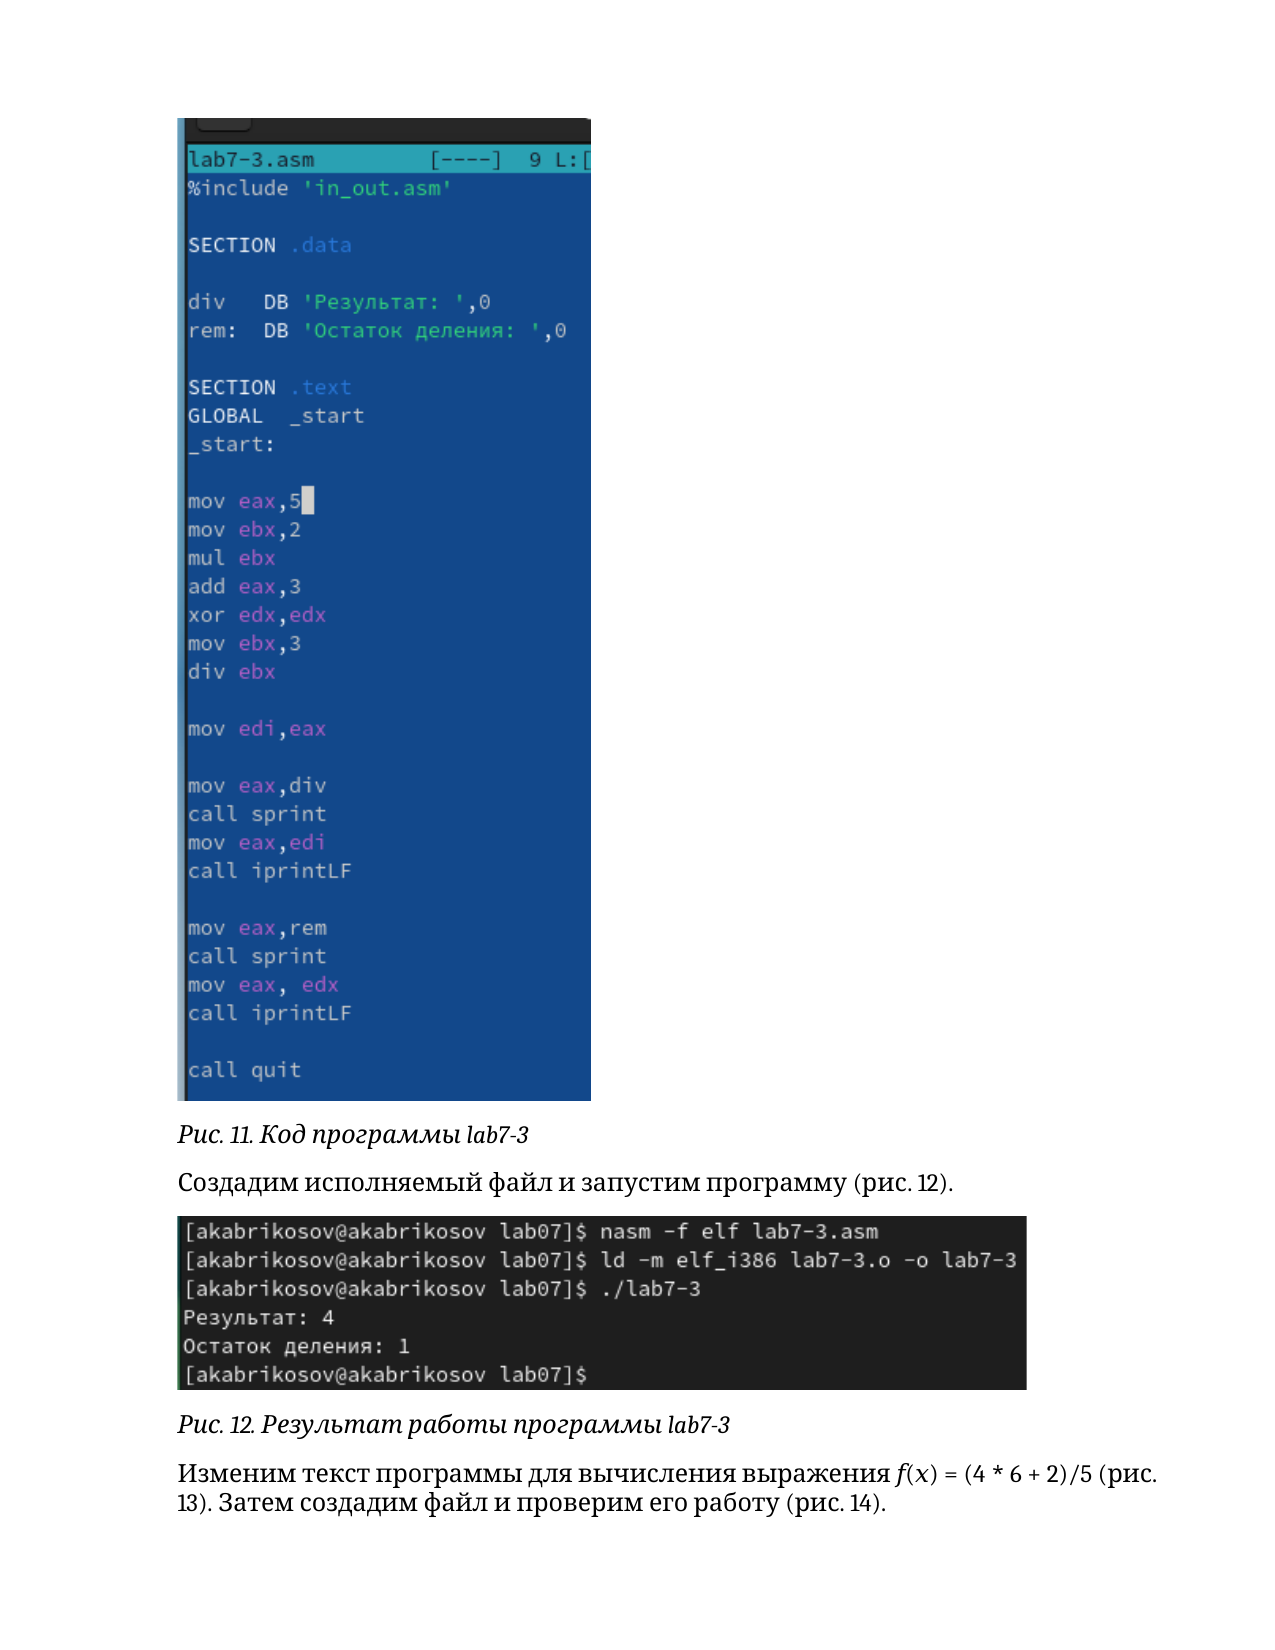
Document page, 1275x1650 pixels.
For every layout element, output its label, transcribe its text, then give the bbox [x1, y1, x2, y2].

text Рис. 12. Результат работы программы lab7-3 [177, 1411, 1186, 1439]
text Создадим исполняемый файл и запустим программу (рис. 12). [177, 1168, 1186, 1197]
picture [177, 118, 591, 1101]
text Изменим текст программы для вычисления выражения 𝑓(𝑥) = (4 * 6 + 2)/5 (рис. 13). Затем создадим файл и проверим его работу (рис. 14). [177, 1458, 1186, 1518]
picture [177, 1216, 1027, 1390]
text Рис. 11. Код программы lab7-3 [177, 1121, 1186, 1150]
